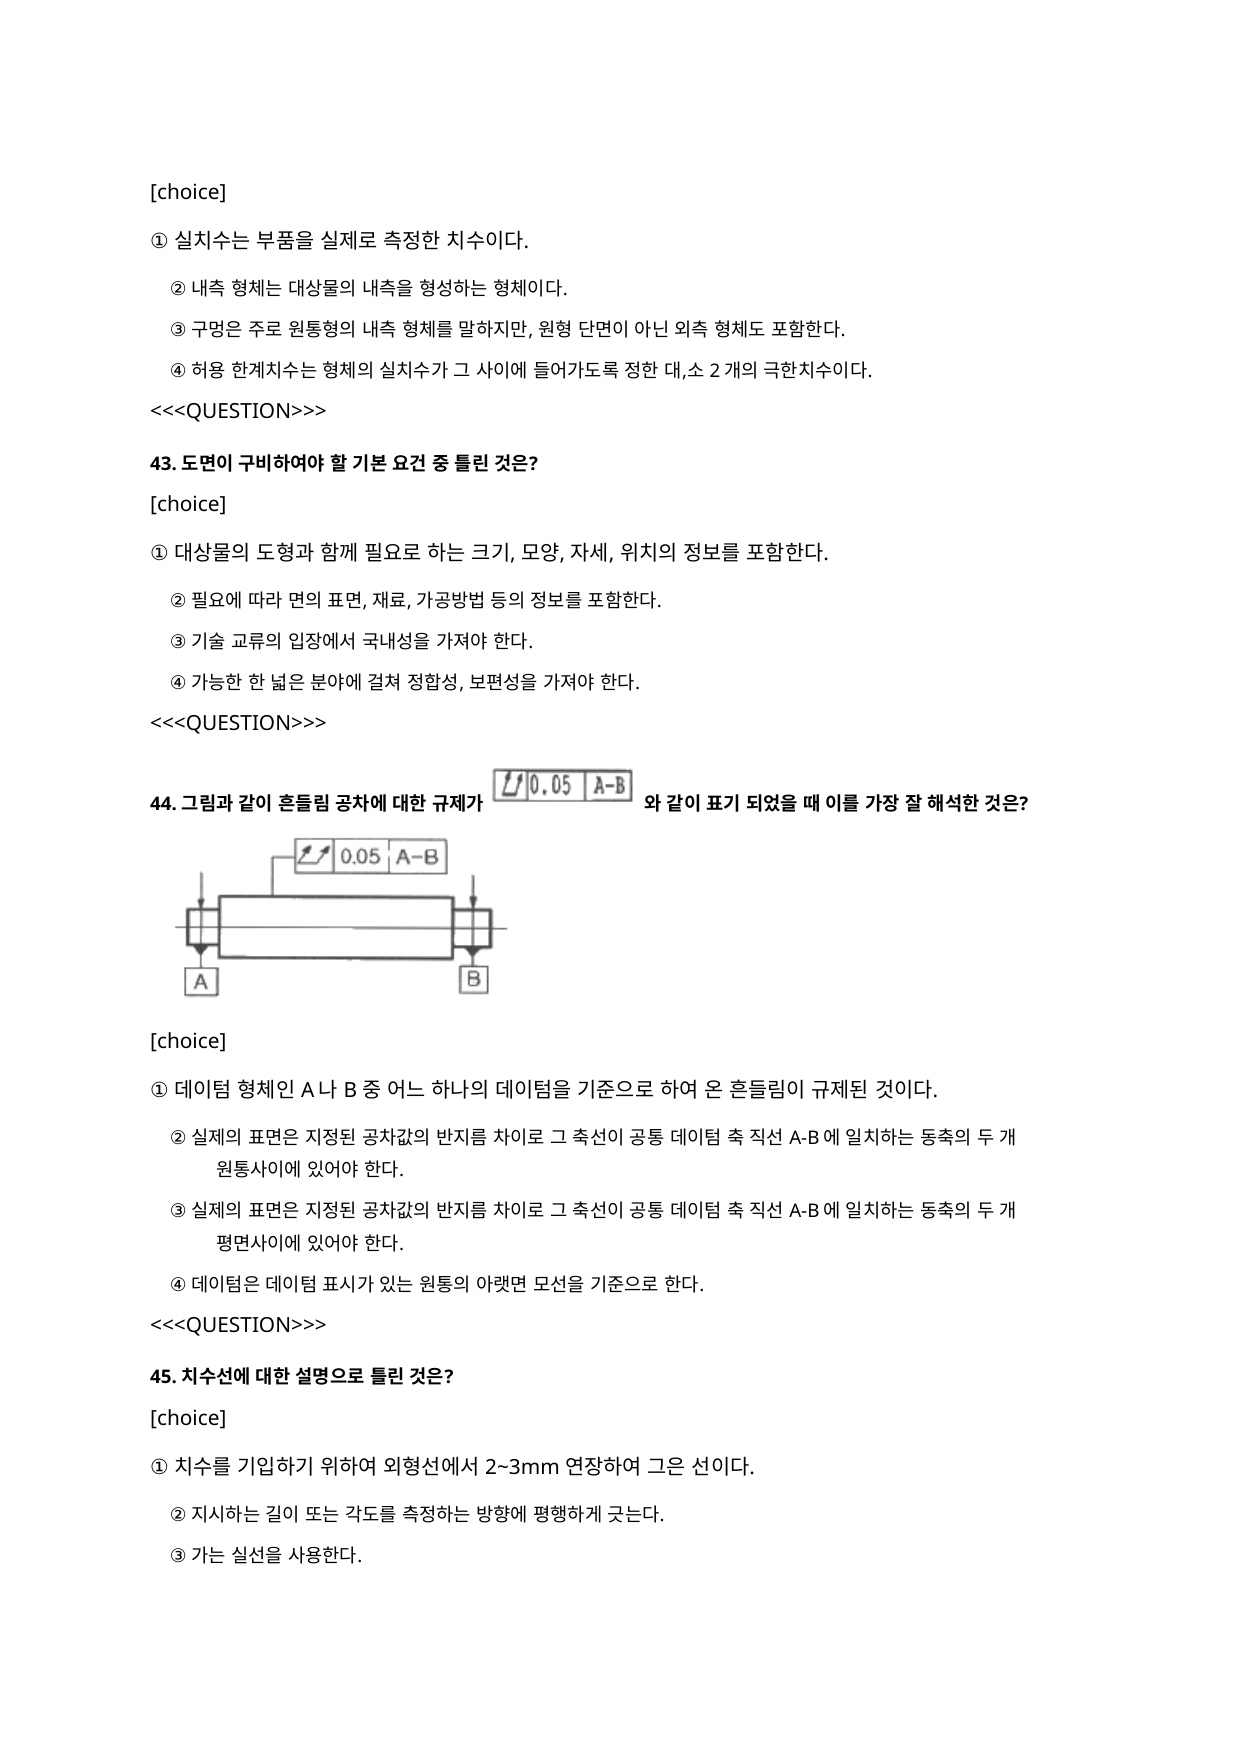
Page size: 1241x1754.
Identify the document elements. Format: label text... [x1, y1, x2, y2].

text 45. 치수선에 대한 설명으로 틀린 것은? [150, 1362, 1090, 1389]
text [choice] [150, 177, 1090, 206]
text 44. 그림과 같이 흔들림 공차에 대한 규제가 와 같이 표기 되었을 때 이를 가장 잘 해석한 것은? [150, 760, 1090, 815]
text ① 치수를 기입하기 위하여 외형선에서 2~3mm 연장하여 그은 선이다. [150, 1450, 1090, 1480]
picture [488, 760, 639, 810]
text ① 데이텀 형체인 A나 B 중 어느 하나의 데이텀을 기준으로 하여 온 흔들림이 규제된 것이다. [150, 1073, 1090, 1103]
text 43. 도면이 구비하여야 할 기본 요건 중 틀린 것은? [150, 448, 1090, 475]
text [choice] [150, 1403, 1090, 1431]
text ③ 기술 교류의 입장에서 국내성을 가져야 한다. [150, 627, 1090, 654]
text <<<QUESTION>>> [150, 1310, 1090, 1339]
text [choice] [150, 1026, 1090, 1054]
text ② 내측 형체는 대상물의 내측을 형성하는 형체이다. [150, 274, 1090, 301]
text <<<QUESTION>>> [150, 708, 1090, 737]
text ④ 가능한 한 넓은 분야에 걸쳐 정합성, 보편성을 가져야 한다. [150, 668, 1090, 695]
text ③ 구멍은 주로 원통형의 내측 형체를 말하지만, 원형 단면이 아닌 외측 형체도 포함한다. [150, 315, 1090, 342]
text ① 실치수는 부품을 실제로 측정한 치수이다. [150, 224, 1090, 255]
text ③ 가는 실선을 사용한다. [150, 1540, 1090, 1568]
text ② 필요에 따라 면의 표면, 재료, 가공방법 등의 정보를 포함한다. [150, 586, 1090, 613]
text ④ 데이텀은 데이텀 표시가 있는 원통의 아랫면 모선을 기준으로 한다. [150, 1269, 1090, 1297]
text ④ 허용 한계치수는 형체의 실치수가 그 사이에 들어가도록 정한 대,소 2개의 극한치수이다. [150, 356, 1090, 383]
picture [169, 829, 517, 1007]
text [choice] [150, 489, 1090, 517]
text ③ 실제의 표면은 지정된 공차값의 반지름 차이로 그 축선이 공통 데이텀 축 직선 A-B에 일치하는 동축의 두 개 평면사이에 있어야 한다. [150, 1196, 1090, 1256]
text ② 지시하는 길이 또는 각도를 측정하는 방향에 평행하게 긋는다. [150, 1499, 1090, 1527]
text ② 실제의 표면은 지정된 공차값의 반지름 차이로 그 축선이 공통 데이텀 축 직선 A-B에 일치하는 동축의 두 개 원통사이에 있어야 한다. [150, 1122, 1090, 1182]
text <<<QUESTION>>> [150, 397, 1090, 425]
text ① 대상물의 도형과 함께 필요로 하는 크기, 모양, 자세, 위치의 정보를 포함한다. [150, 536, 1090, 567]
